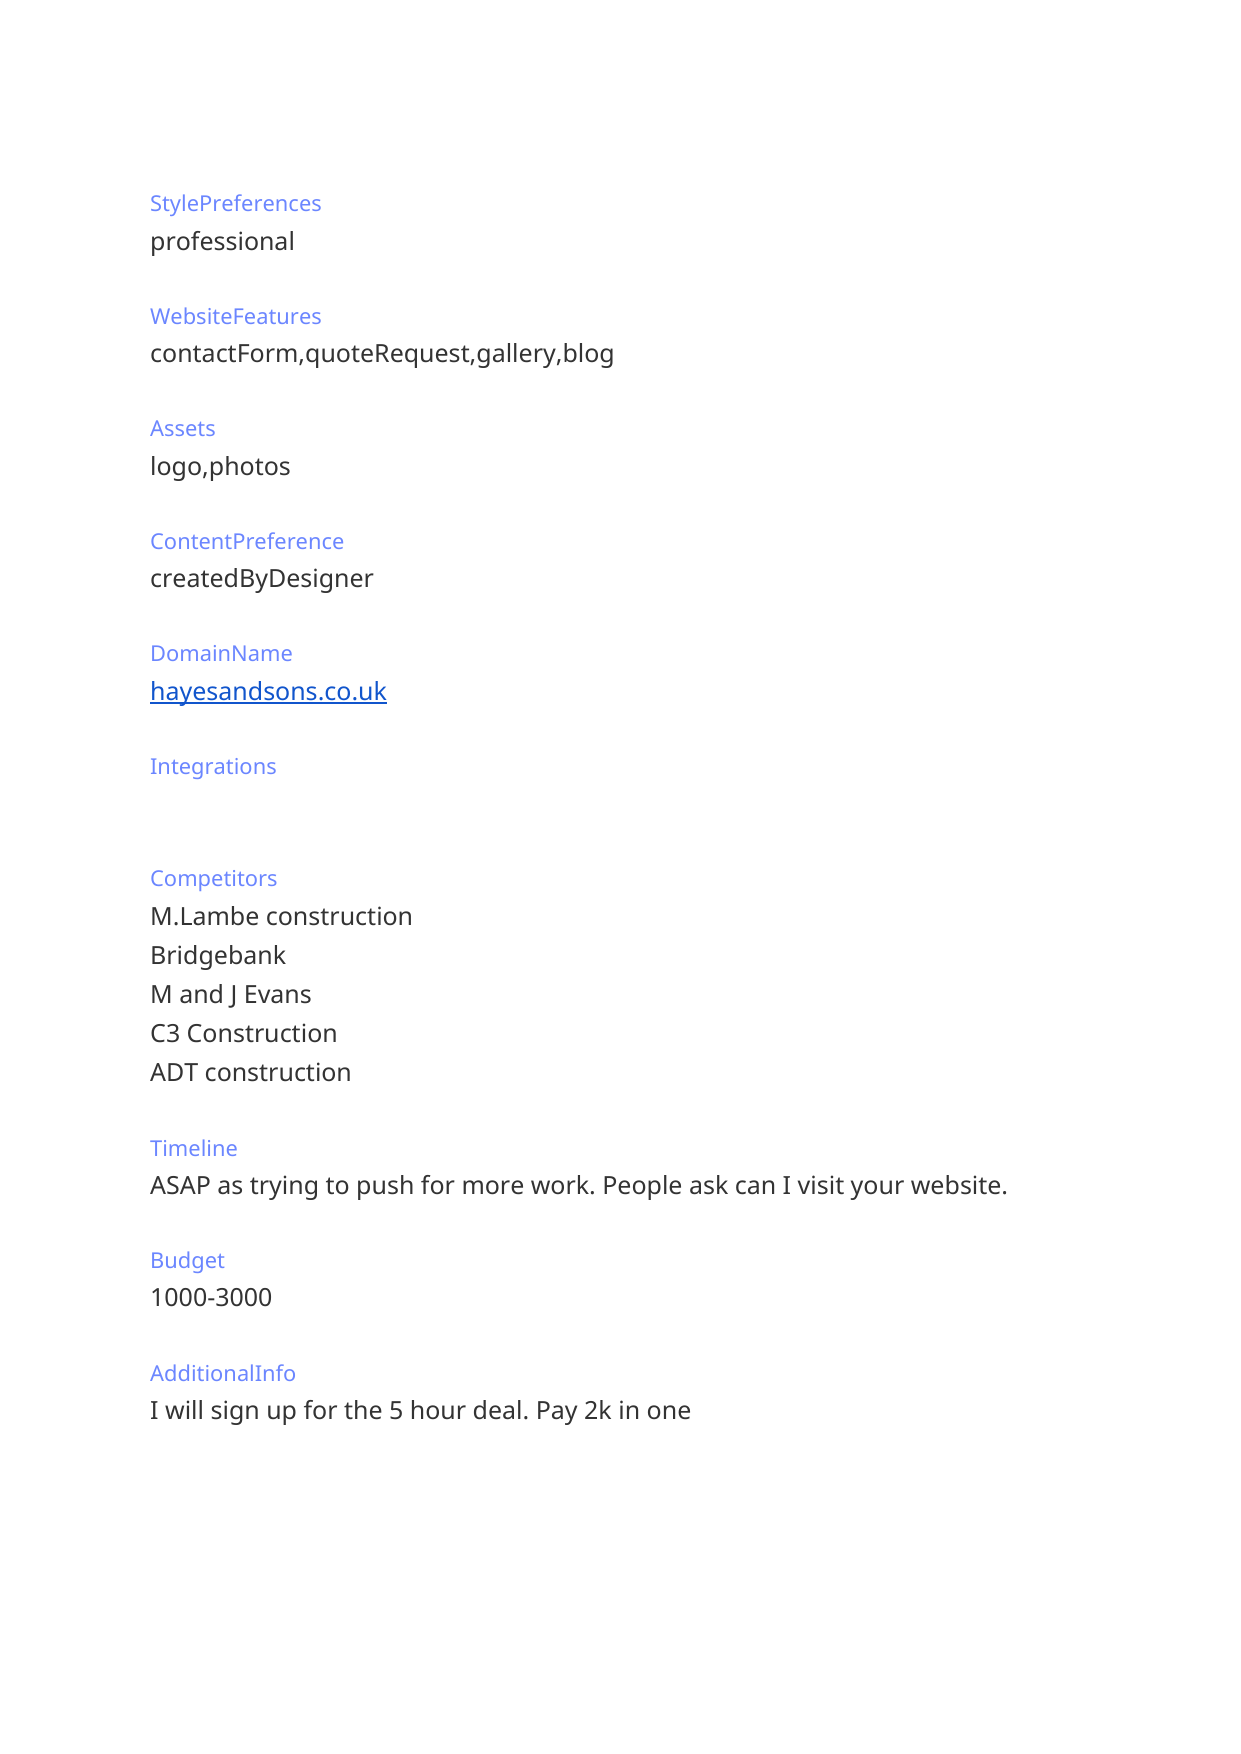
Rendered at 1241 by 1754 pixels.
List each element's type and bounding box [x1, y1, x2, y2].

text [150, 150, 1090, 1427]
